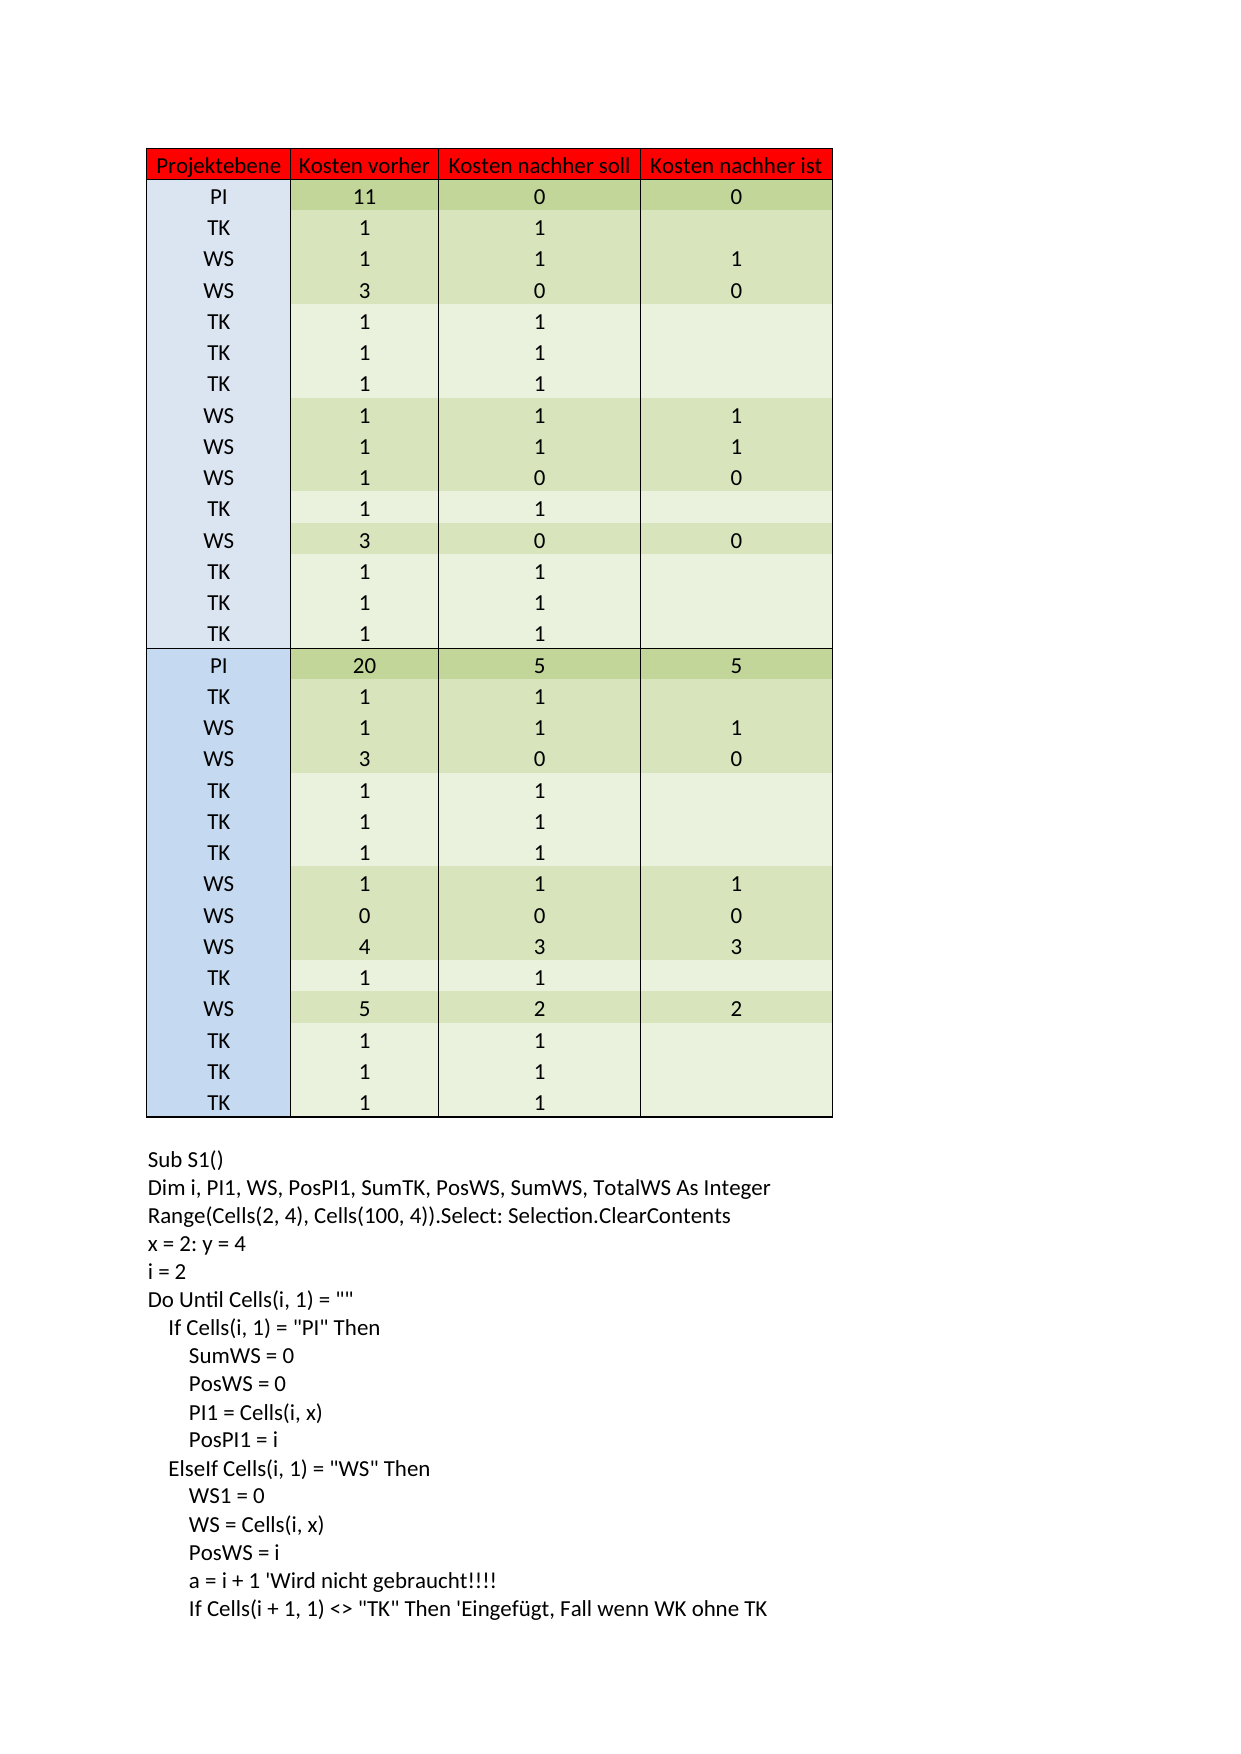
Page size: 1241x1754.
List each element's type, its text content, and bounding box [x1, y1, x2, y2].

table_cell 2 [439, 991, 640, 1023]
table_cell 20 [291, 649, 438, 679]
text Do Until Cells(i, 1) = "" [148, 1286, 1093, 1313]
table_cell 1 [291, 835, 438, 866]
table_cell TK [147, 1054, 290, 1085]
table_cell 1 [439, 679, 640, 710]
table_cell 1 [291, 1054, 438, 1085]
table_cell 1 [439, 335, 640, 366]
table_cell WS [147, 429, 290, 460]
table_cell 1 [291, 460, 438, 491]
table_header Kosten nachher soll [439, 149, 640, 179]
table_cell 1 [439, 241, 640, 273]
table_cell 1 [291, 241, 438, 273]
table_cell 3 [291, 741, 438, 773]
table_cell TK [147, 616, 290, 648]
table_cell 4 [291, 929, 438, 960]
table_cell 1 [291, 398, 438, 429]
table_cell 1 [291, 585, 438, 616]
text Dim i, PI1, WS, PosPI1, SumTK, PosWS, SumWS, TotalWS As Integer [148, 1173, 1093, 1201]
table_cell 1 [439, 429, 640, 460]
text PI1 = Cells(i, x) [148, 1398, 1093, 1426]
table_cell [641, 491, 832, 523]
text If Cells(i + 1, 1) <> "TK" Then 'Eingefügt, Fall wenn WK ohne TK [148, 1594, 1093, 1622]
table_cell [641, 835, 832, 866]
text If Cells(i, 1) = "PI" Then [148, 1313, 1093, 1342]
table_cell 1 [439, 773, 640, 804]
table_cell 1 [641, 398, 832, 429]
text WS1 = 0 [148, 1482, 1093, 1510]
table_cell 1 [291, 304, 438, 335]
table_cell 0 [641, 180, 832, 210]
table_cell TK [147, 491, 290, 523]
table_cell [641, 366, 832, 398]
table_header Kosten nachher ist [641, 149, 832, 179]
table_cell WS [147, 460, 290, 491]
table_cell 0 [439, 180, 640, 210]
table_cell TK [147, 1023, 290, 1054]
table_cell 1 [439, 710, 640, 741]
table_cell 1 [291, 335, 438, 366]
table_cell 1 [439, 835, 640, 866]
table_cell 0 [291, 898, 438, 929]
table_cell 1 [439, 398, 640, 429]
table_cell 0 [439, 741, 640, 773]
table_cell 1 [439, 960, 640, 991]
table_cell 0 [641, 898, 832, 929]
table_cell 0 [641, 460, 832, 491]
text x = 2: y = 4 [148, 1229, 1093, 1257]
table_cell PI [147, 180, 290, 210]
table_cell 0 [439, 460, 640, 491]
table_cell 1 [291, 773, 438, 804]
table_cell [641, 804, 832, 835]
text WS = Cells(i, x) [148, 1510, 1093, 1538]
text Range(Cells(2, 4), Cells(100, 4)).Select: Selection.ClearContents [148, 1201, 1093, 1229]
table_cell WS [147, 398, 290, 429]
table_cell 1 [439, 491, 640, 523]
table_cell 1 [291, 366, 438, 398]
text i = 2 [148, 1257, 1093, 1286]
table_cell WS [147, 929, 290, 960]
table_cell 3 [641, 929, 832, 960]
table_cell 1 [439, 1054, 640, 1085]
table_cell 1 [641, 866, 832, 898]
table_cell WS [147, 241, 290, 273]
table_cell [641, 1085, 832, 1116]
text ElseIf Cells(i, 1) = "WS" Then [148, 1454, 1093, 1482]
table_cell 2 [641, 991, 832, 1023]
table_cell [641, 960, 832, 991]
text PosPI1 = i [148, 1426, 1093, 1454]
table_cell WS [147, 866, 290, 898]
table_cell TK [147, 1085, 290, 1116]
table_cell WS [147, 991, 290, 1023]
table_cell 1 [291, 491, 438, 523]
table_cell PI [147, 649, 290, 679]
text PosWS = 0 [148, 1369, 1093, 1398]
table_cell 5 [291, 991, 438, 1023]
table_cell [641, 304, 832, 335]
table_cell [641, 335, 832, 366]
table_cell 1 [291, 710, 438, 741]
table_cell TK [147, 210, 290, 241]
table_cell 1 [291, 616, 438, 648]
table_cell 1 [439, 616, 640, 648]
table_cell 0 [439, 523, 640, 554]
table_cell 1 [439, 1023, 640, 1054]
table_cell 3 [291, 523, 438, 554]
table_cell [641, 210, 832, 241]
table_cell 1 [291, 679, 438, 710]
table_cell 11 [291, 180, 438, 210]
table_cell 1 [439, 554, 640, 585]
table_cell 1 [439, 304, 640, 335]
table_cell 1 [439, 1085, 640, 1116]
table_cell 3 [439, 929, 640, 960]
table_cell TK [147, 773, 290, 804]
text a = i + 1 'Wird nicht gebraucht!!!! [148, 1566, 1093, 1594]
table_cell TK [147, 335, 290, 366]
text SumWS = 0 [148, 1342, 1093, 1369]
text PosWS = i [148, 1538, 1093, 1566]
table_cell 0 [439, 273, 640, 304]
table_cell 1 [291, 1085, 438, 1116]
table_cell WS [147, 523, 290, 554]
table_header Projektebene [147, 149, 290, 179]
table_cell 1 [291, 1023, 438, 1054]
table_cell WS [147, 898, 290, 929]
table_cell WS [147, 273, 290, 304]
table_cell 1 [291, 554, 438, 585]
table_cell [641, 1023, 832, 1054]
table_cell 0 [641, 273, 832, 304]
table_cell [641, 554, 832, 585]
table_cell 1 [439, 866, 640, 898]
table_cell [641, 679, 832, 710]
table_cell 0 [641, 523, 832, 554]
table_cell 5 [641, 649, 832, 679]
table_cell 5 [439, 649, 640, 679]
table_cell [641, 1054, 832, 1085]
table_cell [641, 585, 832, 616]
table_cell [641, 616, 832, 648]
table_cell 1 [439, 804, 640, 835]
table_cell TK [147, 585, 290, 616]
table_cell 1 [439, 366, 640, 398]
table_cell 1 [641, 241, 832, 273]
table_cell TK [147, 304, 290, 335]
table_cell 1 [291, 960, 438, 991]
table_cell 1 [439, 585, 640, 616]
table_cell TK [147, 960, 290, 991]
table_cell 0 [439, 898, 640, 929]
table_cell 1 [439, 210, 640, 241]
table_cell 1 [291, 210, 438, 241]
table_cell WS [147, 741, 290, 773]
table_cell 1 [641, 710, 832, 741]
table_cell TK [147, 554, 290, 585]
table_cell 1 [291, 866, 438, 898]
table_cell TK [147, 835, 290, 866]
table_cell [641, 773, 832, 804]
table_cell 1 [641, 429, 832, 460]
table_cell TK [147, 804, 290, 835]
table_cell 1 [291, 804, 438, 835]
table_cell 0 [641, 741, 832, 773]
table_cell TK [147, 366, 290, 398]
table_cell TK [147, 679, 290, 710]
table_cell WS [147, 710, 290, 741]
table_header Kosten vorher [291, 149, 438, 179]
text Sub S1() [148, 1145, 1093, 1173]
table_cell 1 [291, 429, 438, 460]
table_cell 3 [291, 273, 438, 304]
